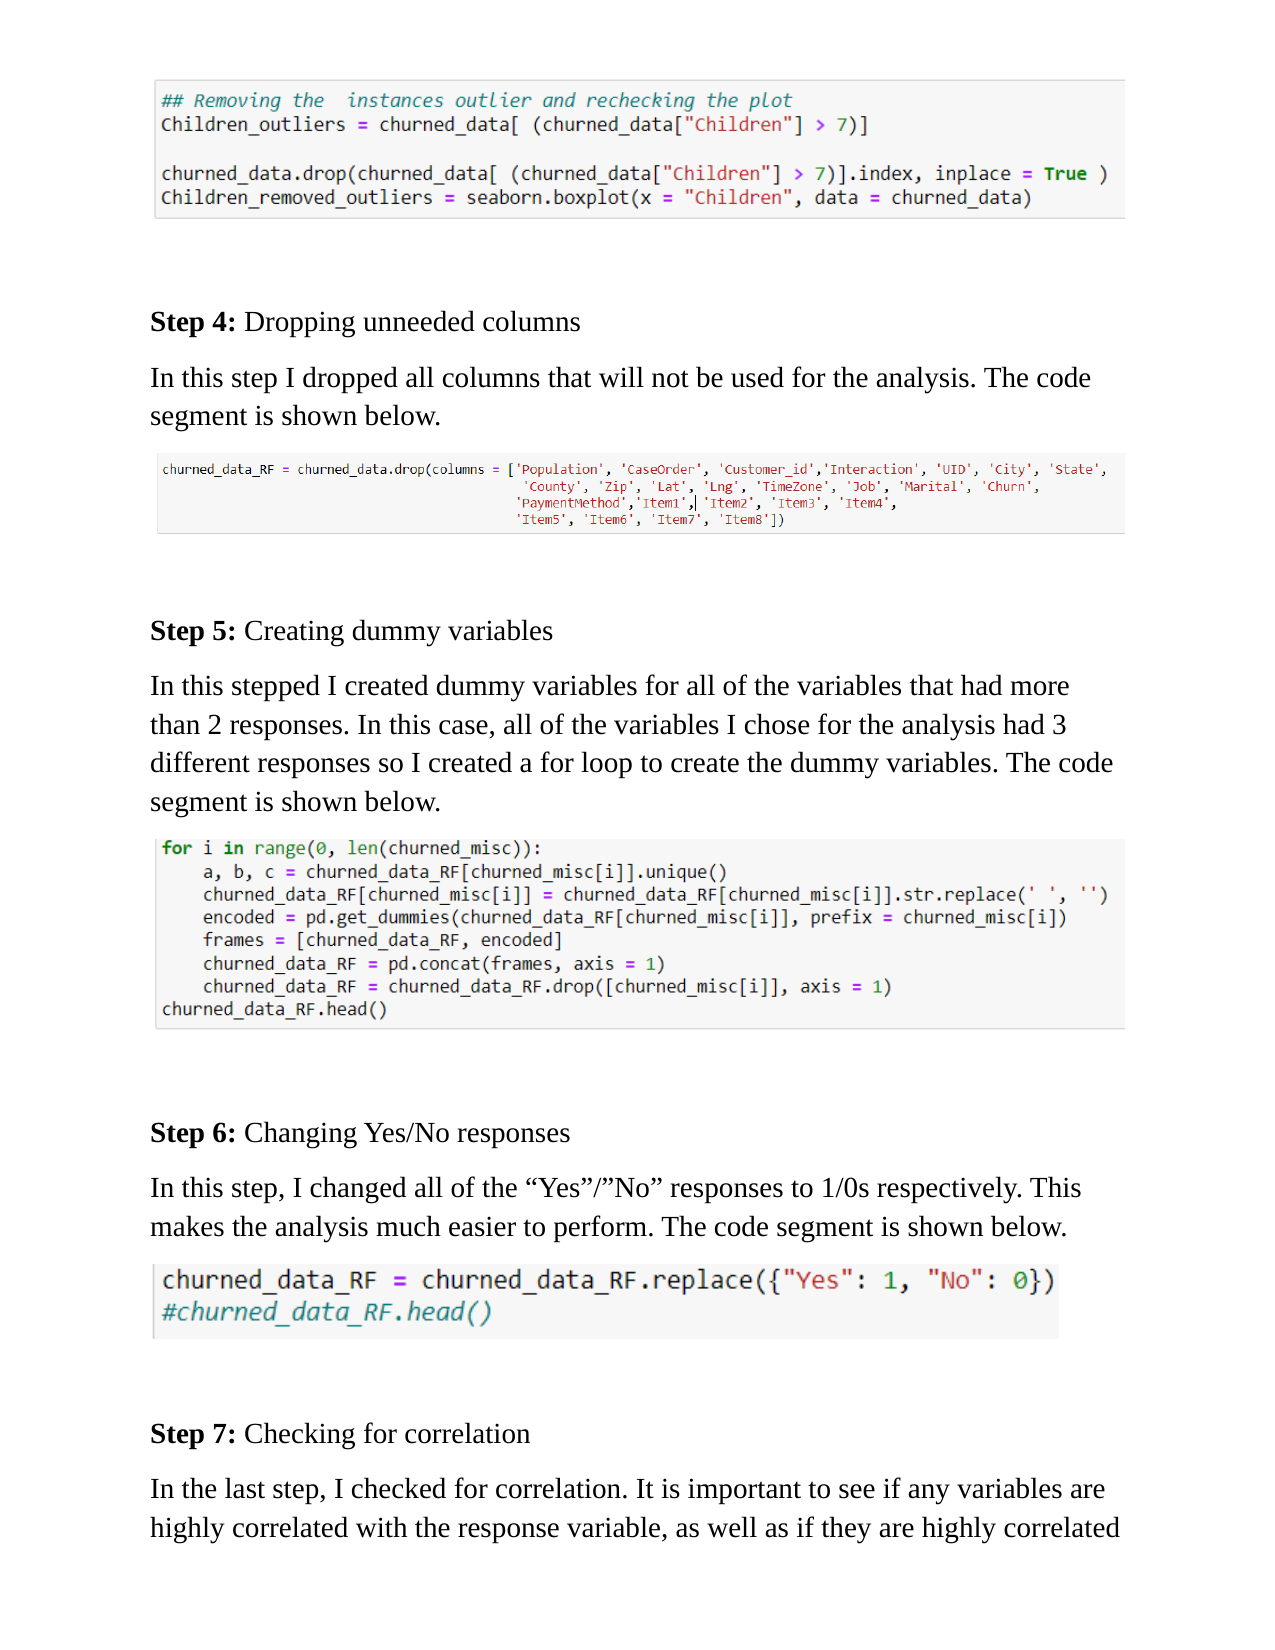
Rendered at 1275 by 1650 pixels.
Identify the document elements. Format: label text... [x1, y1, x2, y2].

picture [150, 75, 1125, 228]
text Step 5: Creating dummy variables [150, 613, 1125, 647]
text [150, 1471, 1125, 1543]
picture [150, 1264, 1059, 1339]
text In this step, I changed all of the “Yes”/”No” responses to 1/0s respectively. This makes the analysis much easier to perform. The code segment is shown below. [150, 1170, 1125, 1242]
picture [150, 453, 1125, 536]
picture [150, 839, 1125, 1039]
text Step 6: Changing Yes/No responses [150, 1115, 1125, 1149]
text In this step I dropped all columns that will not be used for the analysis. The code segment is shown below. [150, 360, 1125, 432]
text Step 7: Checking for correlation [150, 1416, 1125, 1449]
text In this stepped I created dummy variables for all of the variables that had more than 2 responses. In this case, all of the variables I chose for the analysis had 3 different responses so I created a for loop to create the dummy variables. The code segment is shown below. [150, 668, 1125, 817]
text Step 4: Dropping unneeded columns [150, 304, 1125, 338]
